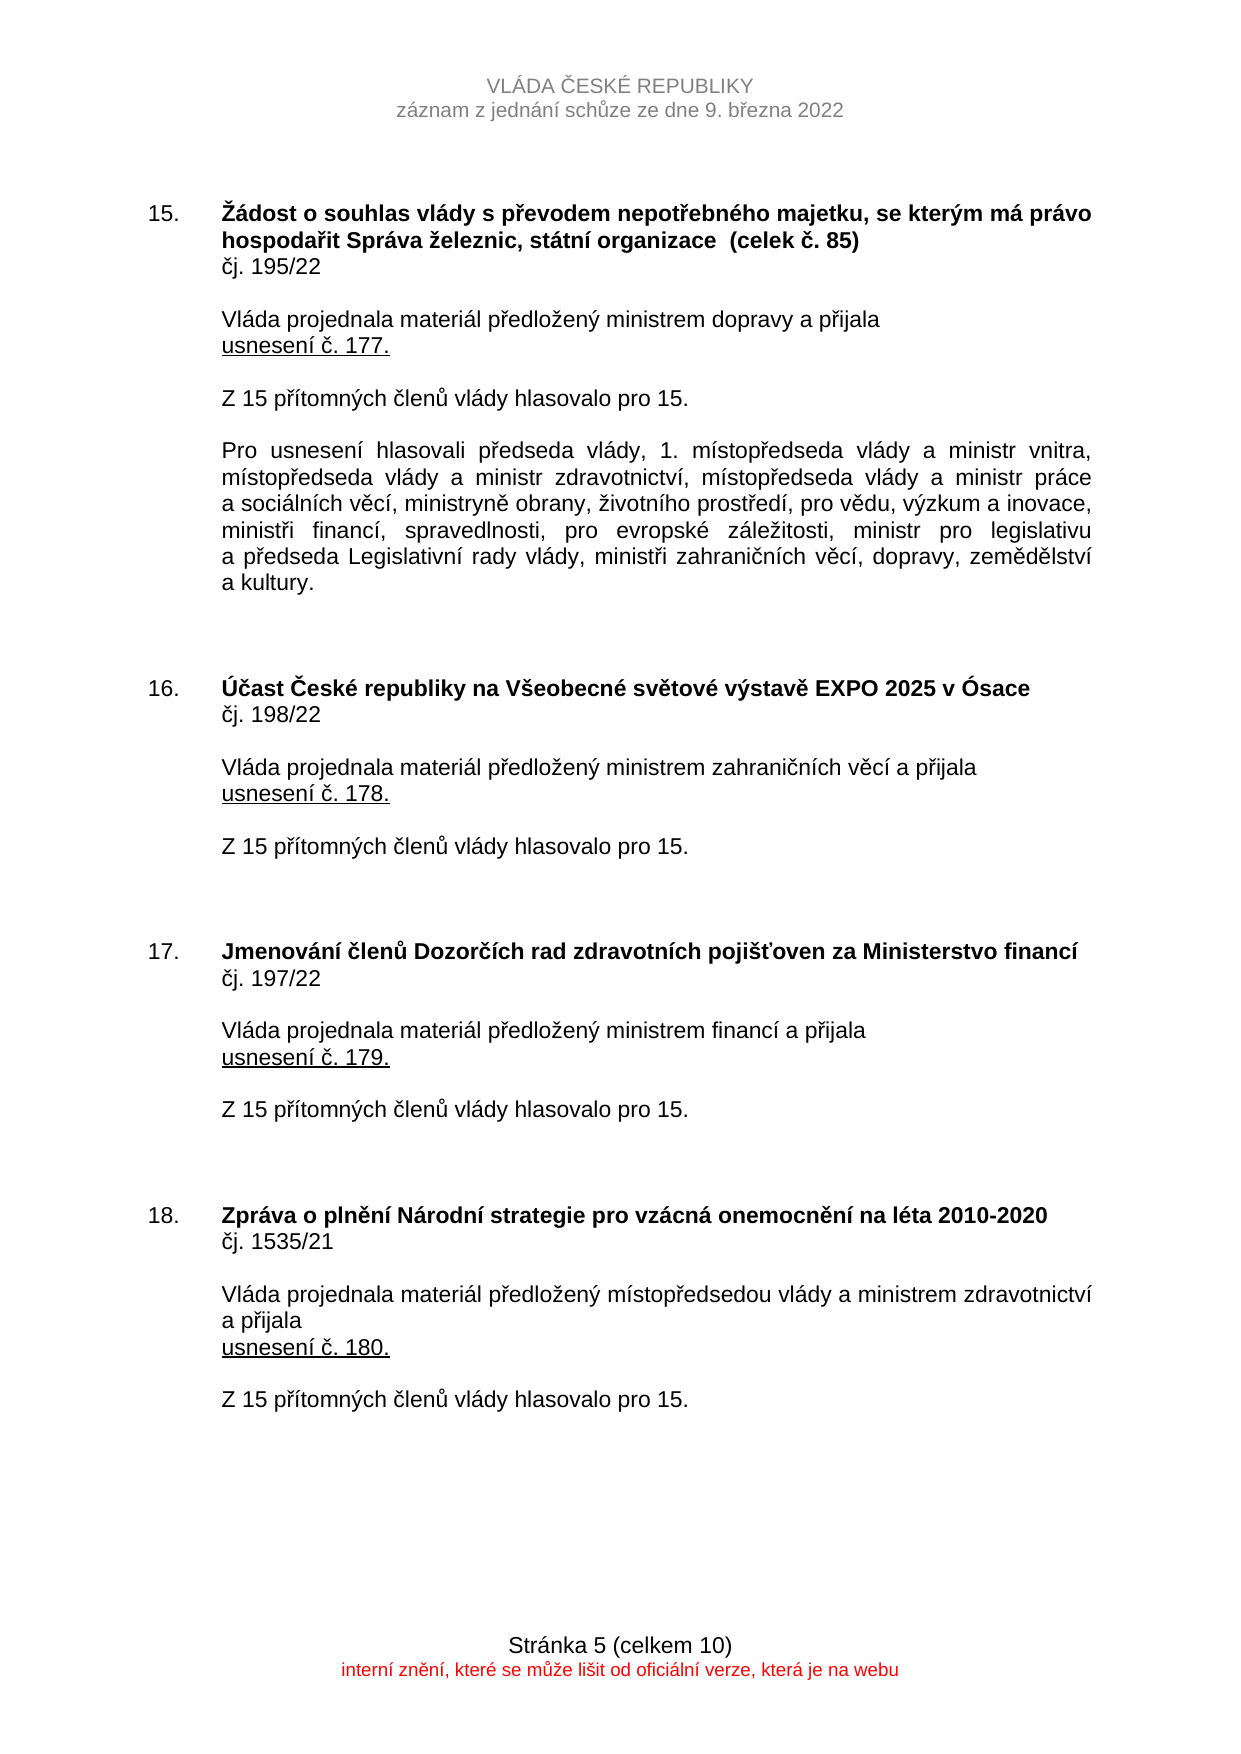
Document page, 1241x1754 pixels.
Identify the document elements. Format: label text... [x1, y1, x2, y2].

text čj. 1535/21 [148, 1228, 1093, 1254]
text usnesení č. 178. [148, 780, 1093, 806]
text usnesení č. 180. [148, 1333, 1093, 1360]
text usnesení č. 179. [148, 1044, 1093, 1070]
text Vláda projednala materiál předložený ministrem financí a přijala [148, 1017, 1093, 1044]
text čj. 198/22 [148, 701, 1093, 727]
text Z 15 přítomných členů vlády hlasovalo pro 15. [148, 1386, 1093, 1413]
text Vláda projednala materiál předložený ministrem dopravy a přijala [148, 306, 1093, 332]
text čj. 197/22 [148, 964, 1093, 991]
text Z 15 přítomných členů vlády hlasovalo pro 15. [148, 833, 1093, 859]
text 17. Jmenování členů Dozorčích rad zdravotních pojišťoven za Ministerstvo financí [148, 938, 1093, 964]
text 15. Žádost o souhlas vlády s převodem nepotřebného majetku, se kterým má právo hospodařit Správa železnic, státní organizace (celek č. 85) [148, 200, 1093, 253]
text Vláda projednala materiál předložený místopředsedou vlády a ministrem zdravotnictví a přijala [148, 1281, 1093, 1333]
text 16. Účast České republiky na Všeobecné světové výstavě EXPO 2025 v Ósace [148, 675, 1093, 701]
text čj. 195/22 [148, 253, 1093, 279]
text Vláda projednala materiál předložený ministrem zahraničních věcí a přijala [148, 754, 1093, 780]
text usnesení č. 177. [148, 332, 1093, 358]
text Z 15 přítomných členů vlády hlasovalo pro 15. [148, 1096, 1093, 1123]
text Pro usnesení hlasovali předseda vlády, 1. místopředseda vlády a ministr vnitra, místopředseda vlády a ministr zdravotnictví, místopředseda vlády a ministr práce a sociálních věcí, ministryně obrany, životního prostředí, pro vědu, výzkum a inovace, ministři financí, spravedlnosti, pro evropské záležitosti, ministr pro legislativu a předseda Legislativní rady vlády, ministři zahraničních věcí, dopravy, zemědělství a kultury. [148, 437, 1093, 596]
text Z 15 přítomných členů vlády hlasovalo pro 15. [148, 385, 1093, 411]
text 18. Zpráva o plnění Národní strategie pro vzácná onemocnění na léta 2010-2020 [148, 1202, 1093, 1228]
